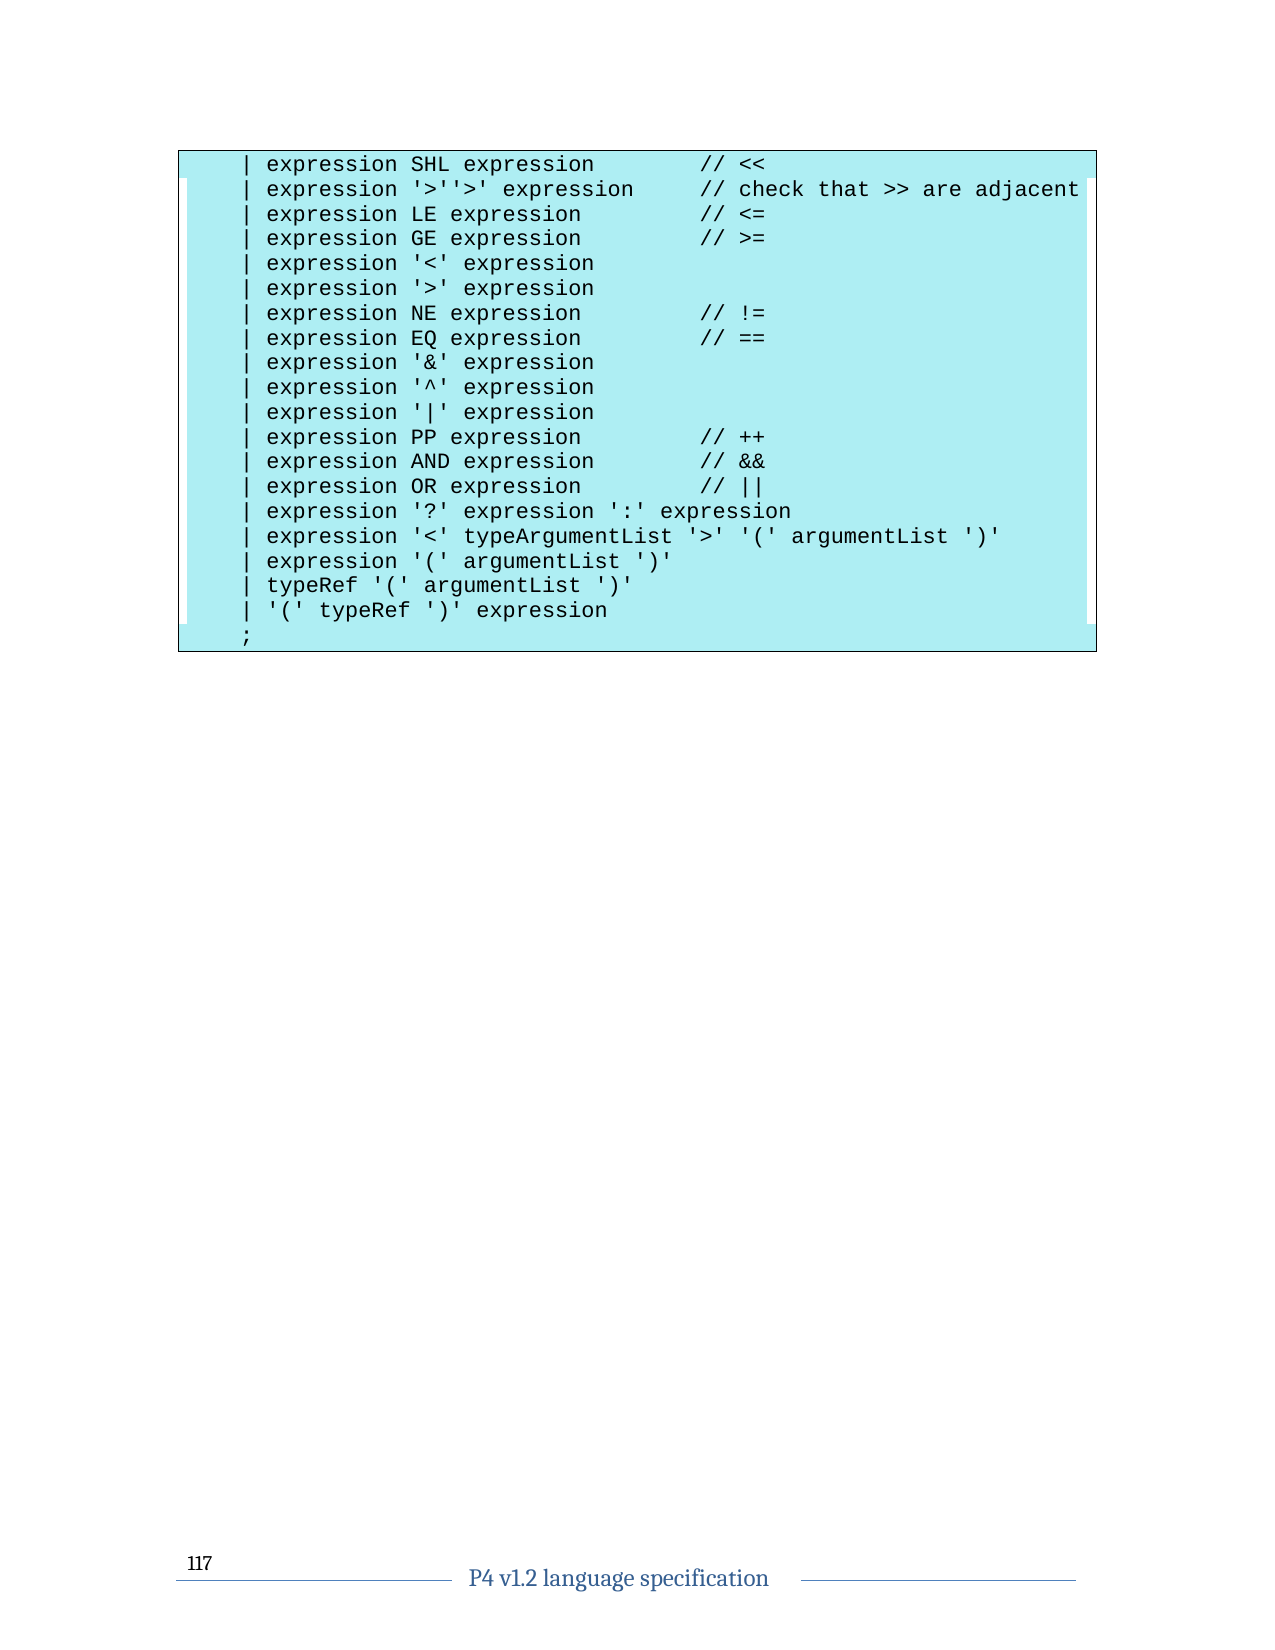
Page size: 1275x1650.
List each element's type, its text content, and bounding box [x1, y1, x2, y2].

text | expression AND expression // && [187, 451, 1087, 475]
text | expression '&' expression [187, 351, 1087, 376]
text | expression '|' expression [187, 401, 1087, 426]
text | expression '?' expression ':' expression [187, 500, 1087, 525]
text | '(' typeRef ')' expression [187, 599, 1087, 621]
text | expression LE expression // <= [187, 203, 1087, 227]
text | expression '(' argumentList ')' [187, 550, 1087, 574]
text | expression '^' expression [187, 376, 1087, 401]
text | expression '>' expression [187, 277, 1087, 302]
text | expression SHL expression // << [179, 151, 1096, 178]
text | expression '<' typeArgumentList '>' '(' argumentList ')' [187, 525, 1087, 550]
text | expression EQ expression // == [187, 327, 1087, 351]
text | expression '>''>' expression // check that >> are adjacent [187, 178, 1087, 203]
text | expression OR expression // || [187, 475, 1087, 500]
text ; [179, 621, 1096, 651]
text | expression PP expression // ++ [187, 426, 1087, 451]
text | typeRef '(' argumentList ')' [187, 574, 1087, 599]
text | expression '<' expression [187, 252, 1087, 277]
text | expression NE expression // != [187, 302, 1087, 327]
text | expression GE expression // >= [187, 227, 1087, 252]
